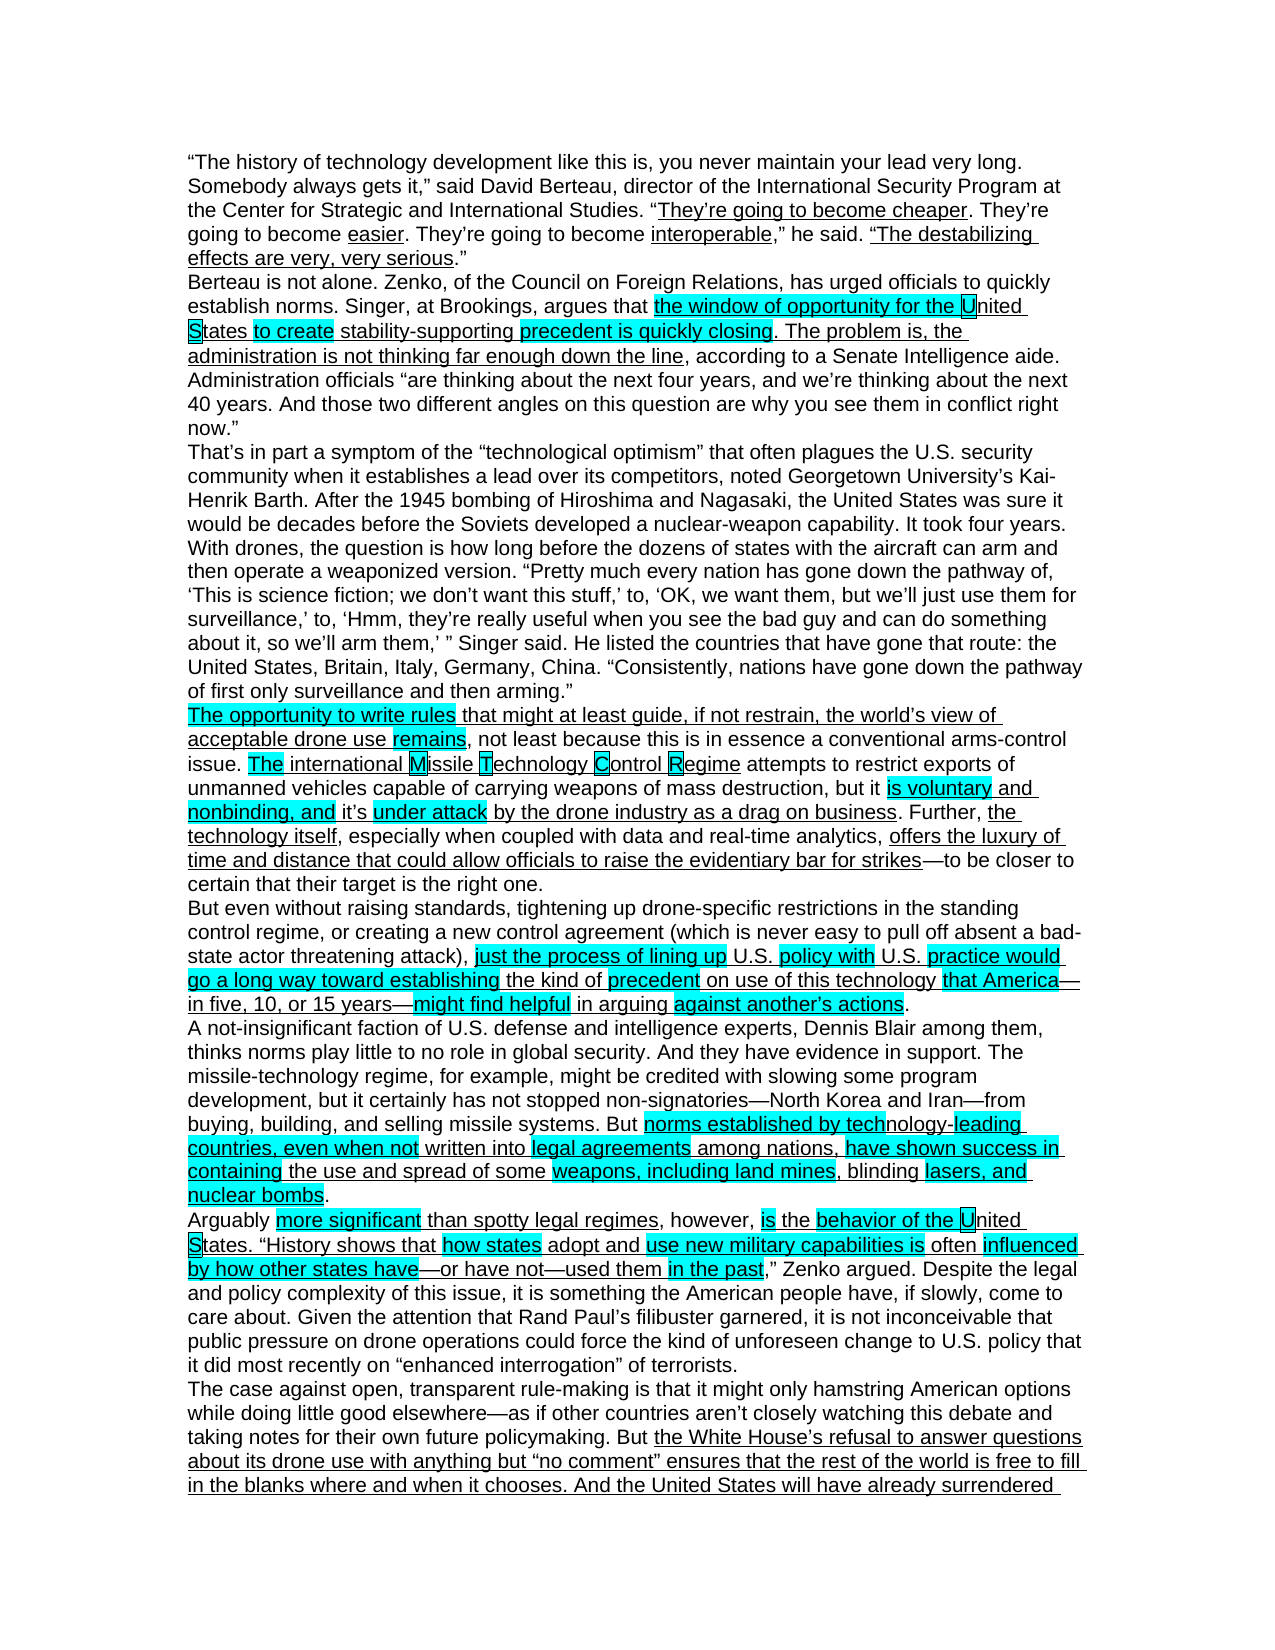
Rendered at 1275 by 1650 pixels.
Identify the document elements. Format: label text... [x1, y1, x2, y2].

text That’s in part a symptom of the “technological optimism” that often plagues the U.S. security community when it establishes a lead over its competitors, noted Georgetown University’s Kai-Henrik Barth. After the 1945 bombing of Hiroshima and Nagasaki, the United States was sure it would be decades before the Soviets developed a nuclear-weapon capability. It took four years. [187, 439, 1087, 535]
text Berteau is not alone. Zenko, of the Council on Foreign Relations, has urged officials to quickly establish norms. Singer, at Brookings, argues that the window of opportunity for the United States to create stability-supporting precedent is quickly closing. The problem is, the administration is not thinking far enough down the line, according to a Senate Intelligence aide. Administration officials “are thinking about the next four years, and we’re thinking about the next 40 years. And those two different angles on this question are why you see them in conflict right now.” [187, 270, 1087, 439]
text A not-insignificant faction of U.S. defense and intelligence experts, Dennis Blair among them, thinks norms play little to no role in global security. And they have evidence in support. The missile-technology regime, for example, might be credited with slowing some program development, but it certainly has not stopped non-signatories—North Korea and Iran—from buying, building, and selling missile systems. But norms established by technology-leading countries, even when not written into legal agreements among nations, have shown success in containing the use and spread of some weapons, including land mines, blinding lasers, and nuclear bombs. [187, 1016, 1087, 1207]
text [187, 1471, 1087, 1497]
text With drones, the question is how long before the dozens of states with the aircraft can arm and then operate a weaponized version. “Pretty much every nation has gone down the pathway of, ‘This is science fiction; we don’t want this stuff,’ to, ‘OK, we want them, but we’ll just use them for surveillance,’ to, ‘Hmm, they’re really useful when you see the bad guy and can do something about it, so we’ll arm them,’ ” Singer said. He listed the countries that have gone that route: the United States, Britain, Italy, Germany, China. “Consistently, nations have gone down the pathway of first only surveillance and then arming.” [187, 535, 1087, 703]
text Arguably more significant than spotty legal regimes, however, is the behavior of the United States. “History shows that how states adopt and use new military capabilities is often influenced by how other states have—or have not—used them in the past,” Zenko argued. Despite the legal and policy complexity of this issue, it is something the American people have, if slowly, come to care about. Given the attention that Rand Paul’s filibuster garnered, it is not inconceivable that public pressure on drone operations could force the kind of unforeseen change to U.S. policy that it did most recently on “enhanced interrogation” of terrorists. [187, 1207, 1087, 1377]
text The opportunity to write rules that might at least guide, if not restrain, the world’s view of acceptable drone use remains, not least because this is in essence a conventional arms-control issue. The international Missile Technology Control Regime attempts to restrict exports of unmanned vehicles capable of carrying weapons of mass destruction, but it is voluntary and nonbinding, and it’s under attack by the drone industry as a drag on business. Further, the technology itself, especially when coupled with data and real-time analytics, offers the luxury of time and distance that could allow officials to raise the evidentiary bar for strikes—to be closer to certain that their target is the right one. [187, 703, 1087, 896]
text But even without raising standards, tightening up drone-specific restrictions in the standing control regime, or creating a new control agreement (which is never easy to pull off absent a bad-state actor threatening attack), just the process of lining up U.S. policy with U.S. practice would go a long way toward establishing the kind of precedent on use of this technology that America—in five, 10, or 15 years—might find helpful in arguing against another’s actions. [187, 896, 1087, 1016]
text “The history of technology development like this is, you never maintain your lead very long. Somebody always gets it,” said David Berteau, director of the International Security Program at the Center for Strategic and International Studies. “They’re going to become cheaper. They’re going to become easier. They’re going to become interoperable,” he said. “The destabilizing effects are very, very serious.” [187, 150, 1087, 270]
